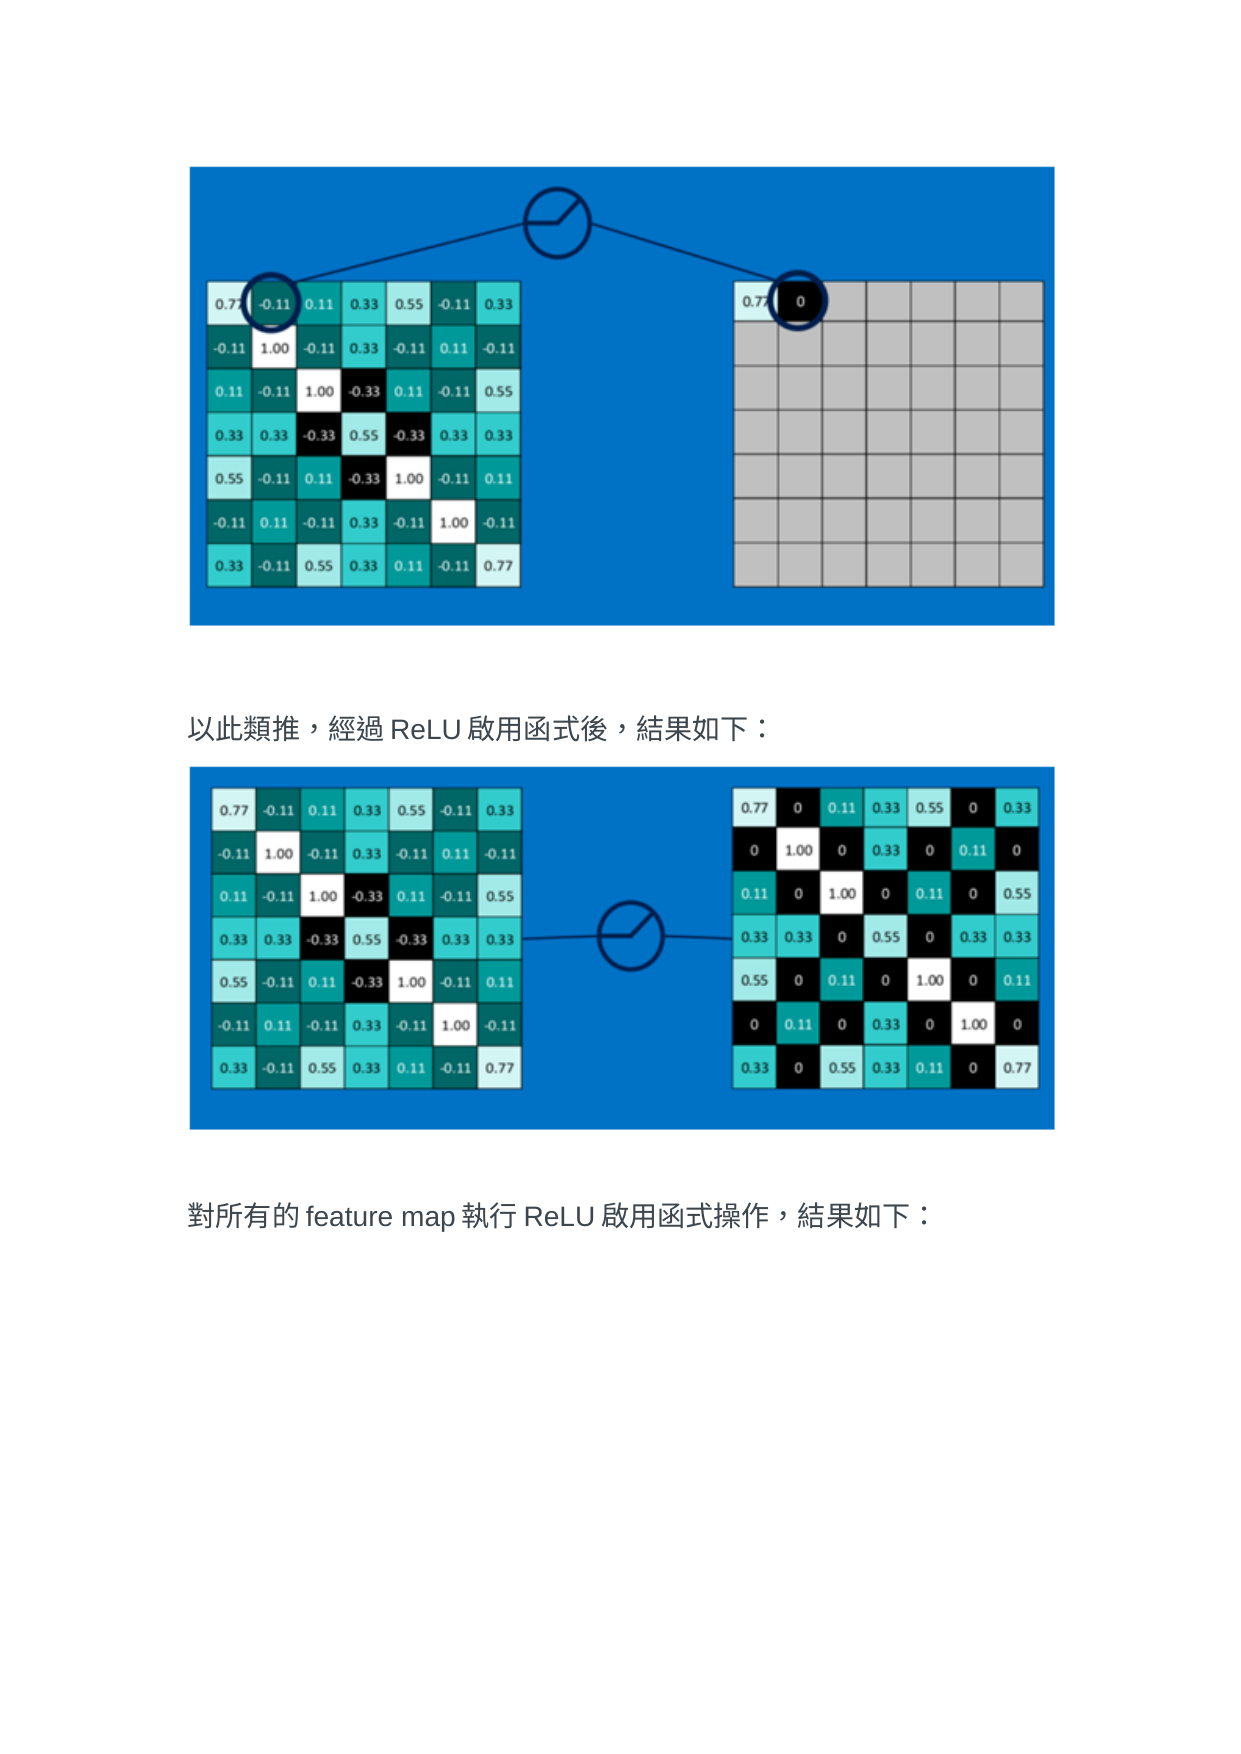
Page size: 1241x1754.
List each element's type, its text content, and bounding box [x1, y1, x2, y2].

picture [187, 164, 1058, 629]
picture [187, 764, 1058, 1133]
